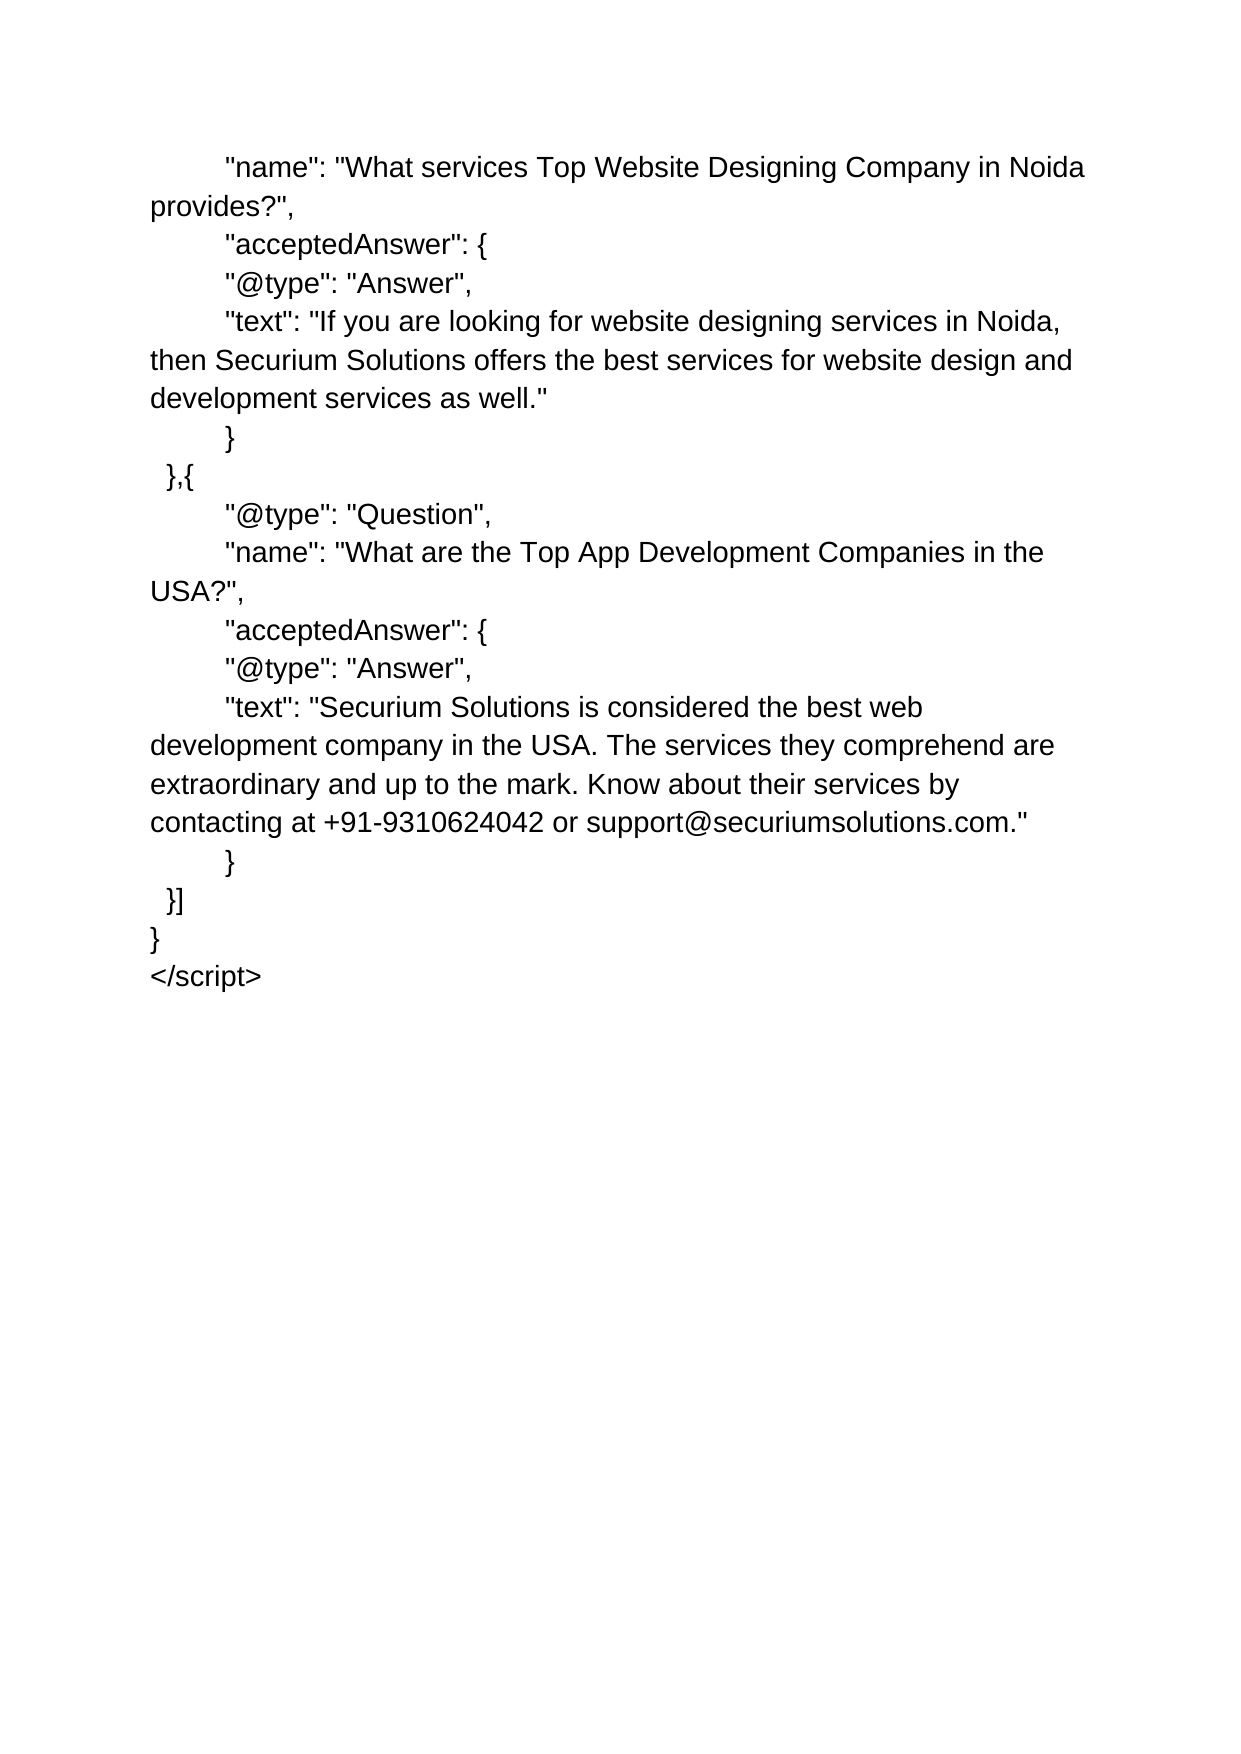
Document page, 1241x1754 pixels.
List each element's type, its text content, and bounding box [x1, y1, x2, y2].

text } [150, 844, 1090, 877]
text "name": "What services Top Website Designing Company in Noida provides?", [150, 150, 1090, 222]
text </script> [150, 959, 1090, 993]
text "text": "Securium Solutions is considered the best web development company in the USA. The services they comprehend are extraordinary and up to the mark. Know about their services by contacting at +91-9310624042 or support@securiumsolutions.com." [150, 689, 1090, 839]
text },{ [150, 458, 1090, 492]
text "@type": "Answer", [150, 651, 1090, 684]
text }] [150, 882, 1090, 916]
text "acceptedAnswer": { [150, 612, 1090, 646]
text } [150, 420, 1090, 453]
text "text": "If you are looking for website designing services in Noida, then Securium Solutions offers the best services for website design and development services as well." [150, 304, 1090, 415]
text "acceptedAnswer": { [150, 227, 1090, 261]
text "name": "What are the Top App Development Companies in the USA?", [150, 535, 1090, 607]
text "@type": "Answer", [150, 266, 1090, 299]
text "@type": "Question", [150, 497, 1090, 530]
text } [150, 921, 1090, 954]
